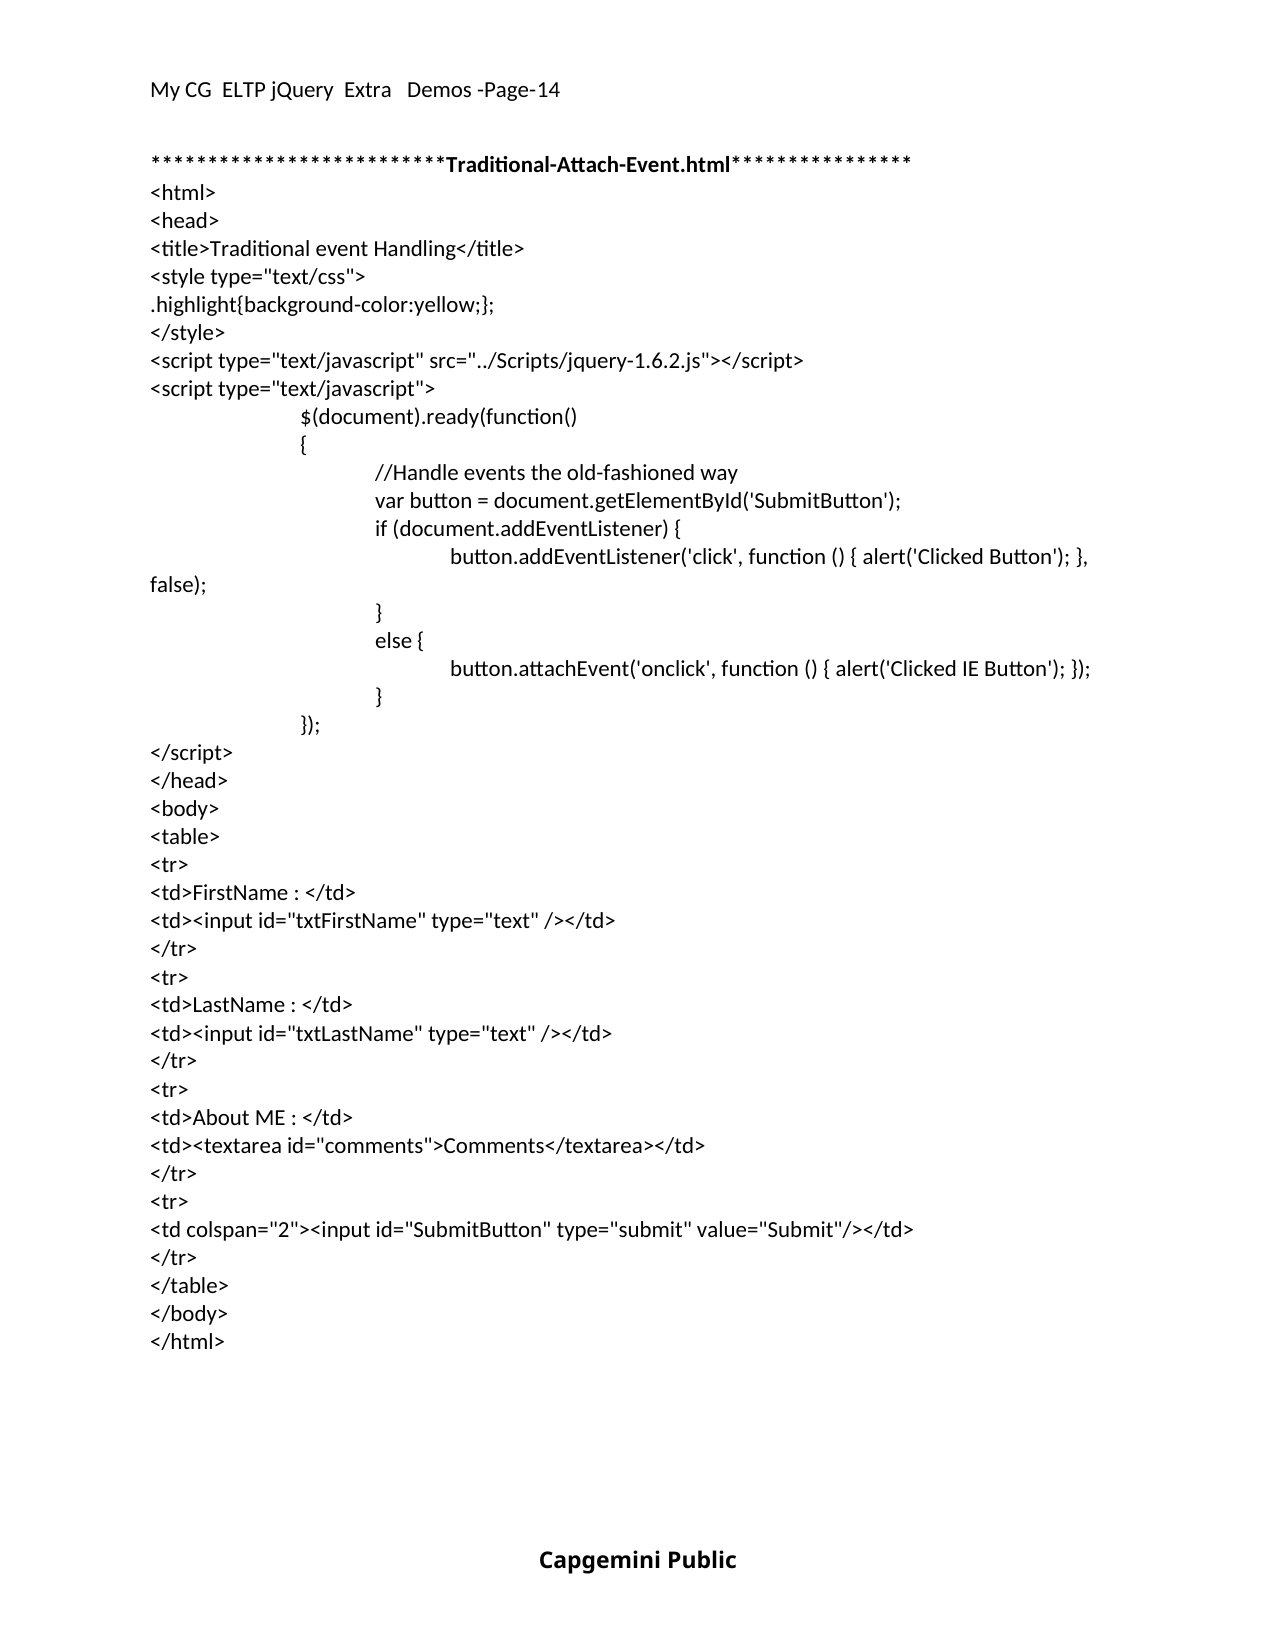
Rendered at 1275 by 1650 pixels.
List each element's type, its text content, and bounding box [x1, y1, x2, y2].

text //Handle events the old-fashioned way [150, 458, 1125, 486]
text </html> [150, 1327, 1125, 1355]
text <tr> [150, 963, 1125, 991]
text <td><input id="txtFirstName" type="text" /></td> [150, 907, 1125, 934]
text <tr> [150, 1075, 1125, 1103]
text <td><textarea id="comments">Comments</textarea></td> [150, 1131, 1125, 1159]
text var button = document.getElementById('SubmitButton'); [150, 486, 1125, 514]
text <body> [150, 794, 1125, 822]
text .highlight{background-color:yellow;}; [150, 290, 1125, 318]
text <td colspan="2"><input id="SubmitButton" type="submit" value="Submit"/></td> [150, 1215, 1125, 1243]
text </style> [150, 318, 1125, 346]
text </tr> [150, 1243, 1125, 1271]
text } [150, 598, 1125, 626]
text $(document).ready(function() [150, 402, 1125, 430]
text </tr> [150, 1159, 1125, 1187]
text </table> [150, 1271, 1125, 1299]
text <head> [150, 206, 1125, 234]
text if (document.addEventListener) { [150, 514, 1125, 542]
text <td>LastName : </td> [150, 991, 1125, 1019]
text **************************Traditional-Attach-Event.html**************** [150, 150, 1125, 178]
text </head> [150, 766, 1125, 794]
text <table> [150, 822, 1125, 851]
text <tr> [150, 1187, 1125, 1215]
text </tr> [150, 934, 1125, 963]
text <title>Traditional event Handling</title> [150, 234, 1125, 262]
text <style type="text/css"> [150, 262, 1125, 290]
text }); [150, 710, 1125, 738]
text else { [150, 626, 1125, 654]
text <tr> [150, 851, 1125, 878]
text </tr> [150, 1047, 1125, 1075]
text <html> [150, 178, 1125, 206]
text button.addEventListener('click', function () { alert('Clicked Button'); }, false); [150, 542, 1125, 598]
text <td>FirstName : </td> [150, 878, 1125, 907]
text } [150, 682, 1125, 710]
text <script type="text/javascript"> [150, 374, 1125, 402]
text button.attachEvent('onclick', function () { alert('Clicked IE Button'); }); [150, 654, 1125, 682]
text <td>About ME : </td> [150, 1103, 1125, 1131]
text </script> [150, 738, 1125, 766]
text <td><input id="txtLastName" type="text" /></td> [150, 1019, 1125, 1047]
text { [150, 430, 1125, 458]
text <script type="text/javascript" src="../Scripts/jquery-1.6.2.js"></script> [150, 346, 1125, 374]
text </body> [150, 1299, 1125, 1327]
